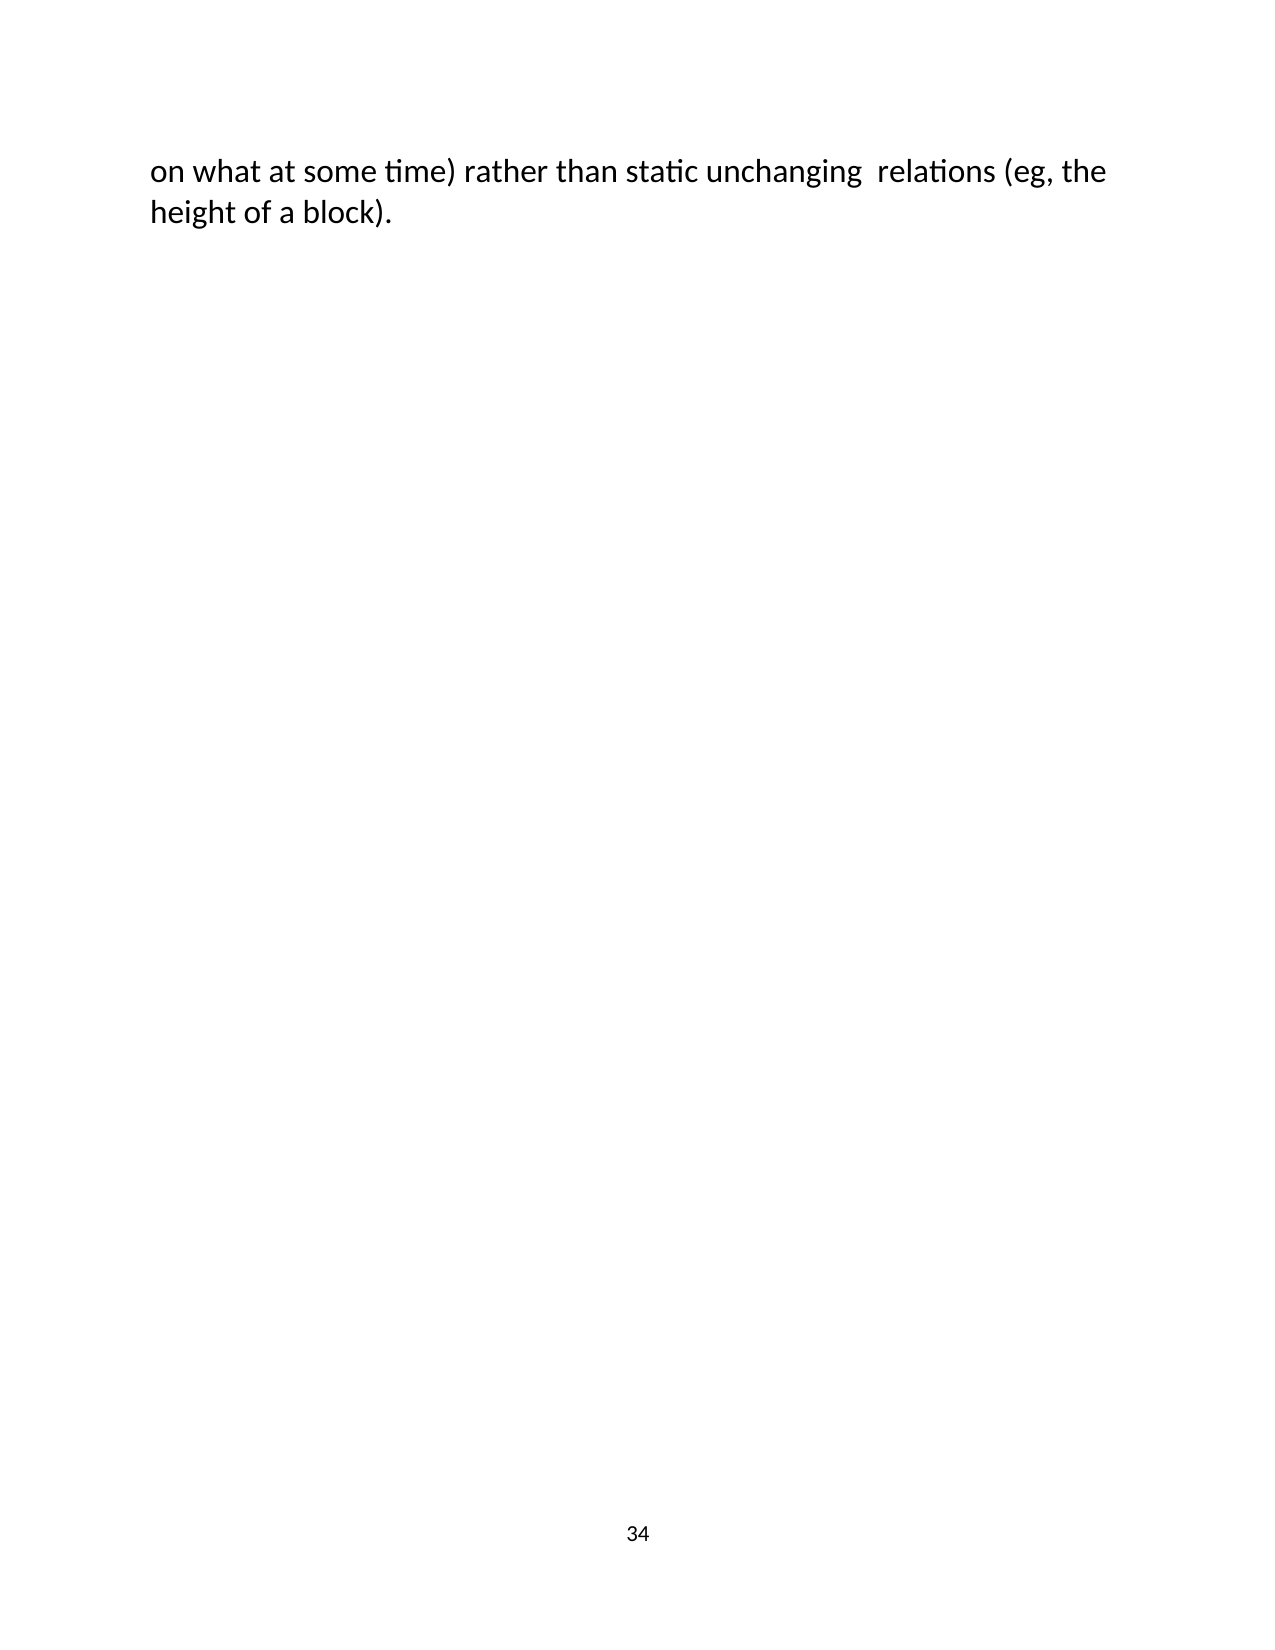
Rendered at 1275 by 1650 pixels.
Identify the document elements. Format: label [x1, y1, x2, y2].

text [150, 150, 1125, 231]
